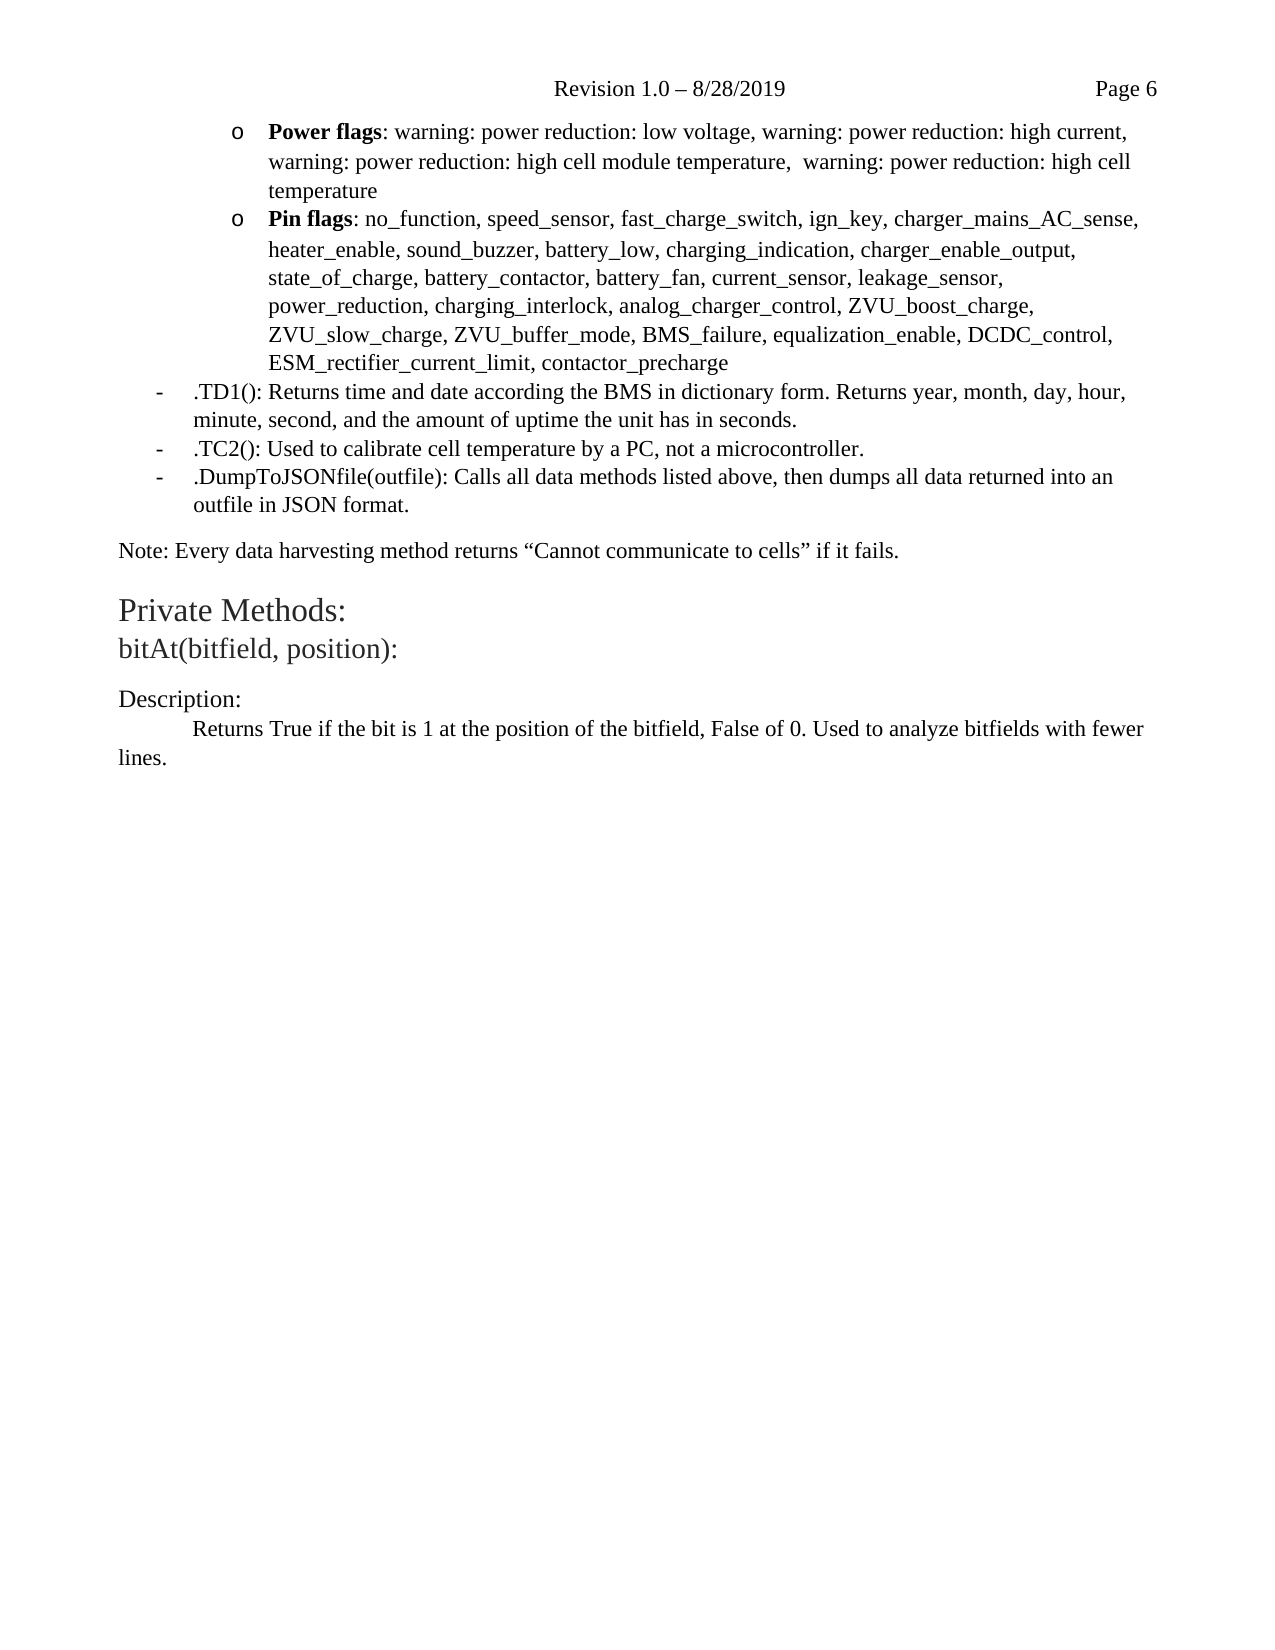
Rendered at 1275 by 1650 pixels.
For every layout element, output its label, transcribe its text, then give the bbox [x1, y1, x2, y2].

list .TD1(): Returns time and date according the BMS in dictionary form. Returns year, month, day, hour, minute, second, and the amount of uptime the unit has in seconds. [156, 378, 1157, 433]
text Note: Every data harvesting method returns “Cannot communicate to cells” if it fails. [118, 537, 1157, 563]
list Power flags: warning: power reduction: low voltage, warning: power reduction: high current, warning: power reduction: high cell module temperature, warning: power reduction: high cell temperature [231, 118, 1157, 203]
list Pin flags: no_function, speed_sensor, fast_charge_switch, ign_key, charger_mains_AC_sense, heater_enable, sound_buzzer, battery_low, charging_indication, charger_enable_output, state_of_charge, battery_contactor, battery_fan, current_sensor, leakage_sensor, power_reduction, charging_interlock, analog_charger_control, ZVU_boost_charge, ZVU_slow_charge, ZVU_buffer_mode, BMS_failure, equalization_enable, DCDC_control, ESM_rectifier_current_limit, contactor_precharge [231, 205, 1157, 376]
subtitle Private Methods: [118, 590, 1157, 628]
list .DumpToJSONfile(outfile): Calls all data methods listed above, then dumps all data returned into an outfile in JSON format. [156, 463, 1157, 518]
subtitle Description: [118, 684, 1157, 713]
text Returns True if the bit is 1 at the position of the bitfield, False of 0. Used to analyze bitfields with fewer lines. [118, 715, 1157, 770]
text bitAt(bitfield, position): [118, 631, 1157, 665]
list .TC2(): Used to calibrate cell temperature by a PC, not a microcontroller. [156, 435, 1157, 461]
